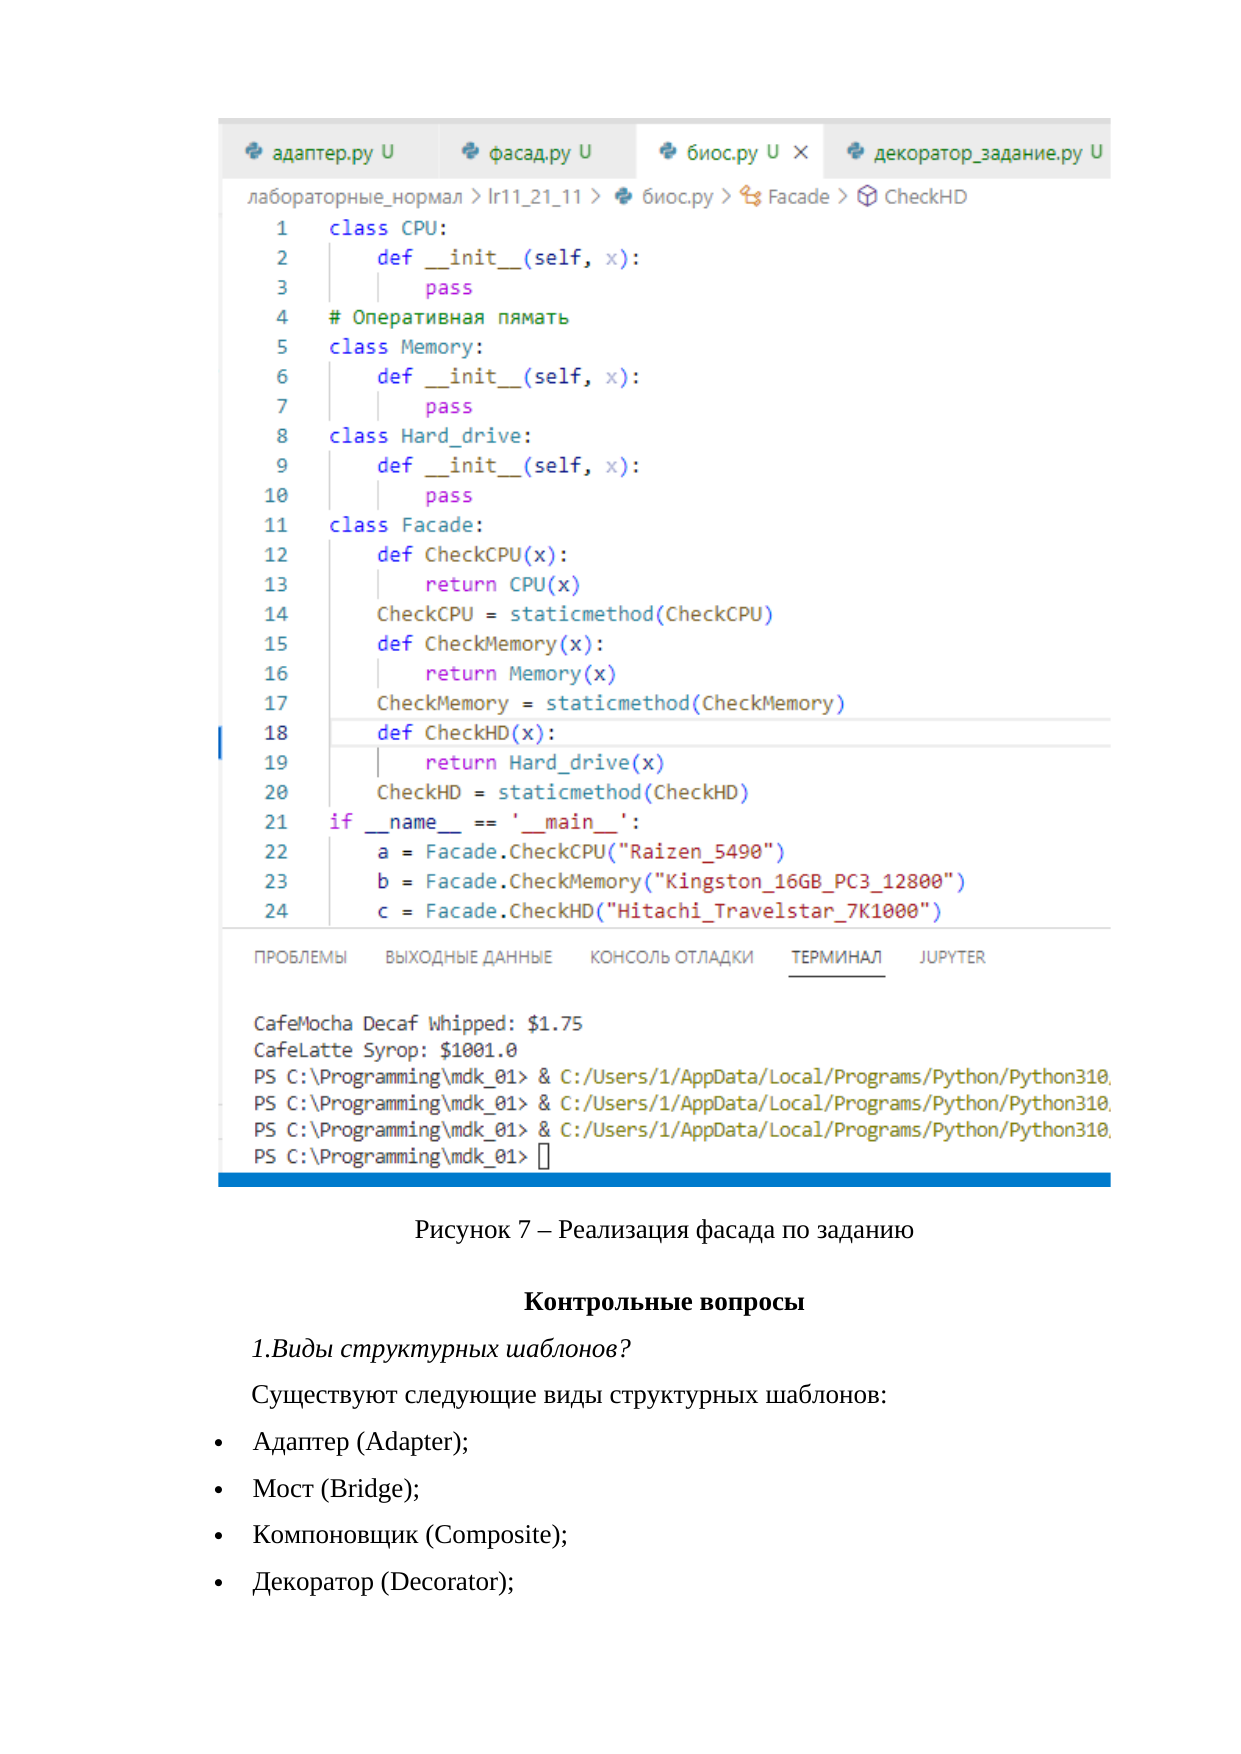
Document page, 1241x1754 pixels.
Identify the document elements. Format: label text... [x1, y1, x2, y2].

text Существуют следующие виды структурных шаблонов: [177, 1378, 1152, 1409]
picture [218, 118, 1111, 1187]
list Мост (Bridge); [215, 1472, 1152, 1503]
text 1.Виды структурных шаблонов? [177, 1332, 1152, 1363]
text Рисунок 7 – Реализация фасада по заданию [177, 1213, 1152, 1244]
text Контрольные вопросы [177, 1285, 1152, 1316]
list Декоратор (Decorator); [215, 1565, 1152, 1596]
list Адаптер (Adapter); [215, 1425, 1152, 1456]
list Компоновщик (Composite); [215, 1518, 1152, 1549]
